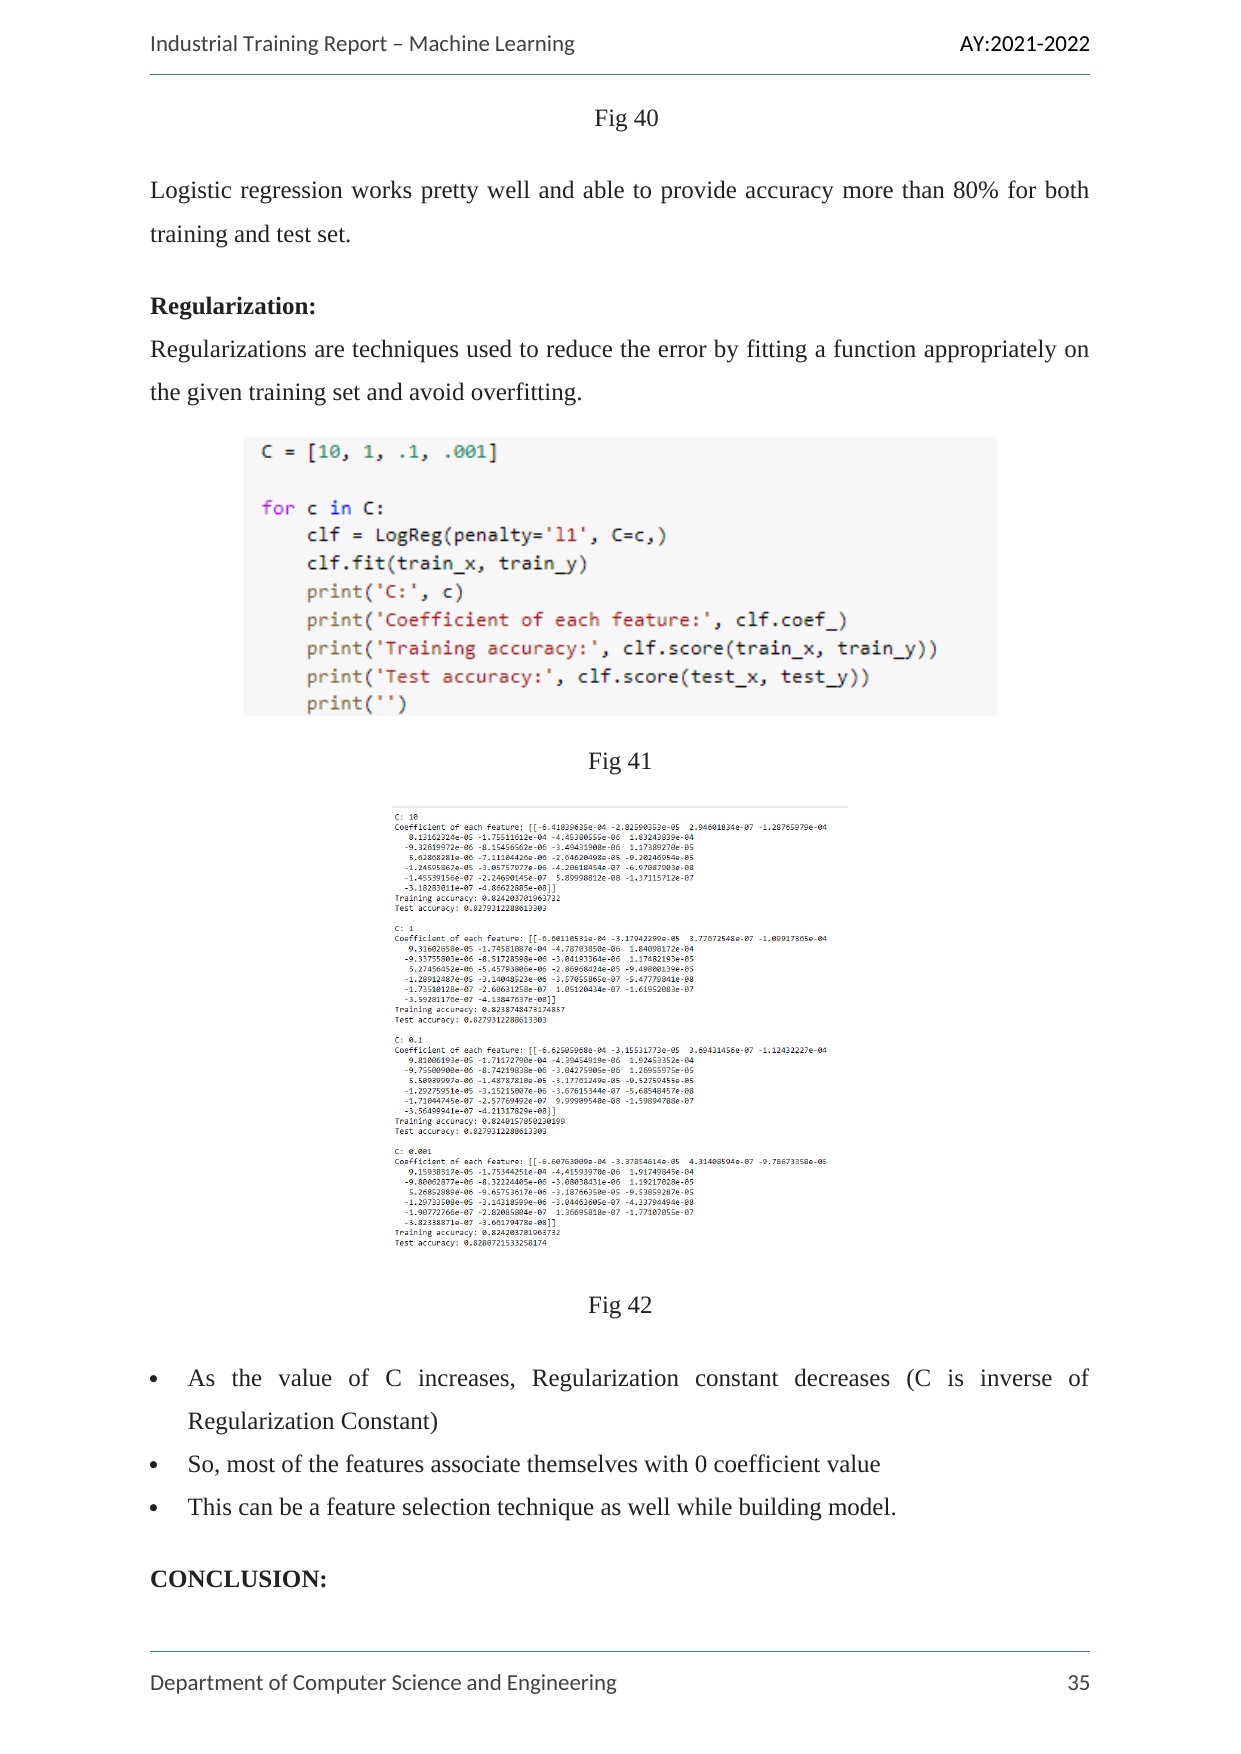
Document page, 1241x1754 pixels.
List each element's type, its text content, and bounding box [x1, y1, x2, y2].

picture [391, 805, 849, 1260]
text CONCLUSION: [150, 1564, 1090, 1593]
text Fig 42 [150, 1290, 1090, 1319]
picture [243, 437, 997, 716]
text Regularizations are techniques used to reduce the error by fitting a function appropriately on the given training set and avoid overfitting. [150, 334, 1090, 406]
text Regularization: [150, 291, 1090, 320]
text Fig 40 [150, 103, 1090, 132]
list This can be a feature selection technique as well while building model. [150, 1492, 1090, 1521]
text Fig 41 [150, 746, 1090, 774]
list So, most of the features associate themselves with 0 coefficient value [150, 1449, 1090, 1478]
list As the value of C increases, Regularization constant decreases (C is inverse of Regularization Constant) [150, 1363, 1090, 1434]
text Logistic regression works pretty well and able to provide accuracy more than 80% for both training and test set. [150, 176, 1090, 247]
